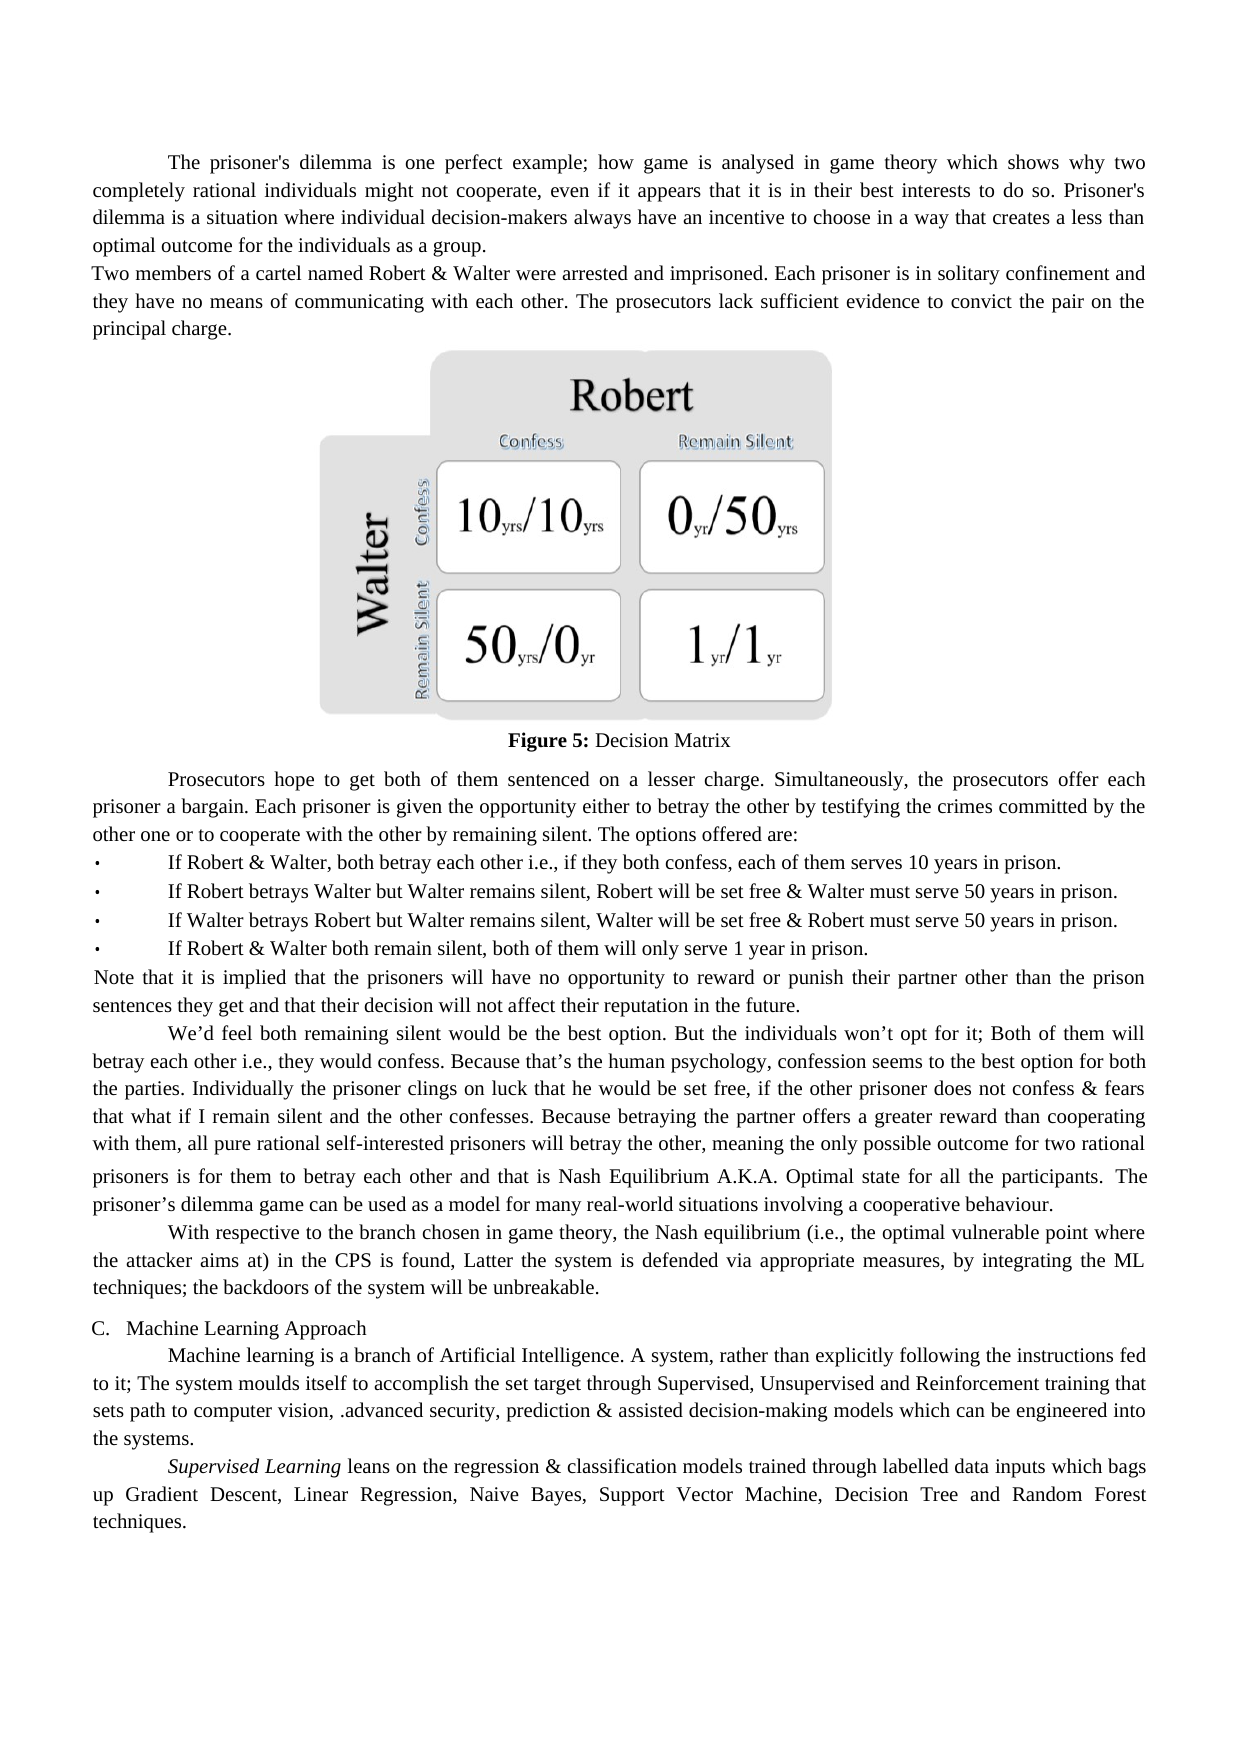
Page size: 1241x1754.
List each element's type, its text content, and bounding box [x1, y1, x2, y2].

picture [293, 344, 860, 725]
text The prisoner's dilemma is one perfect example; how game is analysed in game theory which shows why two completely rational individuals might not cooperate, even if it appears that it is in their best interests to do so. Prisoner's dilemma is a situation where individual decision-makers always have an incentive to choose in a way that creates a less than optimal outcome for the individuals as a group. [92, 150, 1147, 257]
subtitle C. Machine Learning Approach [91, 1315, 1147, 1339]
list If Robert & Walter, both betray each other i.e., if they both confess, each of them serves 10 years in prison. [93, 850, 1147, 874]
text With respective to the branch chosen in game theory, the Nash equilibrium (i.e., the optimal vulnerable point where the attacker aims at) in the CPS is found, Latter the system is defended via appropriate measures, by integrating the ML techniques; the backdoors of the system will be unbreakable. [93, 1220, 1147, 1299]
text Two members of a cartel named Robert & Walter were arrested and imprisoned. Each prisoner is in solitary confinement and they have no means of communicating with each other. The prosecutors lack sufficient evidence to convict the pair on the principal charge. [91, 261, 1147, 340]
list If Robert & Walter both remain silent, both of them will only serve 1 year in prison. [93, 936, 1147, 961]
text Figure 5: Decision Matrix [91, 728, 1147, 752]
text Prosecutors hope to get both of them sentenced on a lesser charge. Simultaneously, the prosecutors offer each prisoner a bargain. Each prisoner is given the opportunity either to betray the other by testifying the crimes committed by the other one or to cooperate with the other by remaining silent. The options offered are: [92, 766, 1147, 846]
list If Robert betrays Walter but Walter remains silent, Robert will be set free & Walter must serve 50 years in prison. [93, 879, 1147, 903]
text We’d feel both remaining silent would be the best option. But the individuals won’t opt for it; Both of them will betray each other i.e., they would confess. Because that’s the human psychology, confession seems to the best option for both the parties. Individually the prisoner clings on luck that he would be set free, if the other prisoner does not confess & fears that what if I remain silent and the other confesses. Because betraying the partner offers a greater reward than cooperating with them, all pure rational self-interested prisoners will betray the other, meaning the only possible outcome for two rational prisoners is for them to betray each other and that is Nash Equilibrium A.K.A. Optimal state for all the participants. The prisoner’s dilemma game can be used as a model for many real-world situations involving a cooperative behaviour. [92, 1021, 1147, 1216]
text Supervised Learning leans on the regression & classification models trained through labelled data inputs which bags up Gradient Descent, Linear Regression, Naive Bayes, Support Vector Machine, Decision Tree and Random Forest techniques. [93, 1454, 1147, 1533]
list If Walter betrays Robert but Walter remains silent, Walter will be set free & Robert must serve 50 years in prison. [93, 907, 1147, 932]
text Machine learning is a branch of Artificial Intelligence. A system, rather than explicitly following the instructions fed to it; The system moulds itself to accomplish the set target through Supervised, Unsupervised and Reinforcement training that sets path to computer vision, .advanced security, prediction & assisted decision-making models which can be engineered into the systems. [93, 1343, 1147, 1450]
text Note that it is implied that the prisoners will have no opportunity to reward or punish their partner other than the prison sentences they get and that their decision will not affect their reputation in the future. [92, 965, 1147, 1017]
